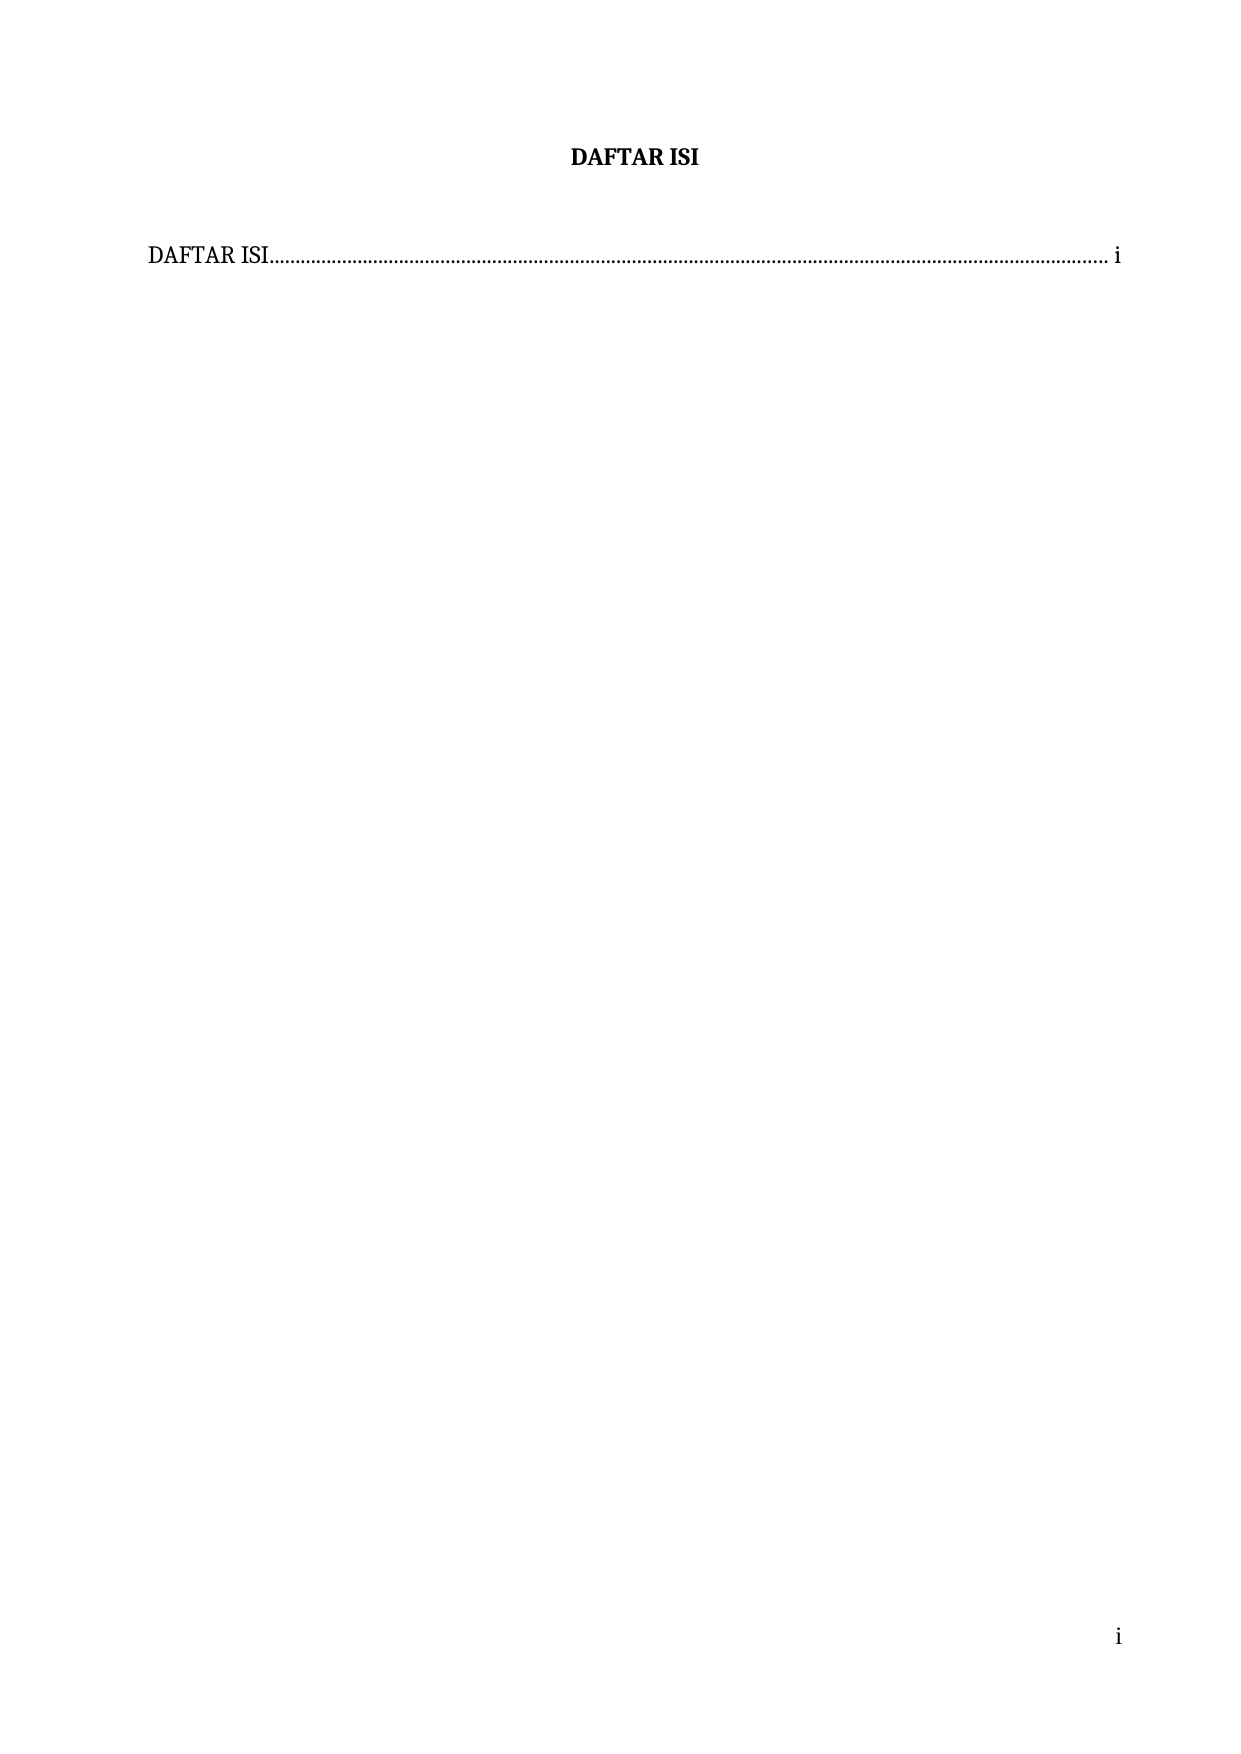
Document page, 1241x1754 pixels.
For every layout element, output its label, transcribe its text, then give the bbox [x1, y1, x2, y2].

subtitle DAFTAR ISI [148, 143, 1122, 172]
